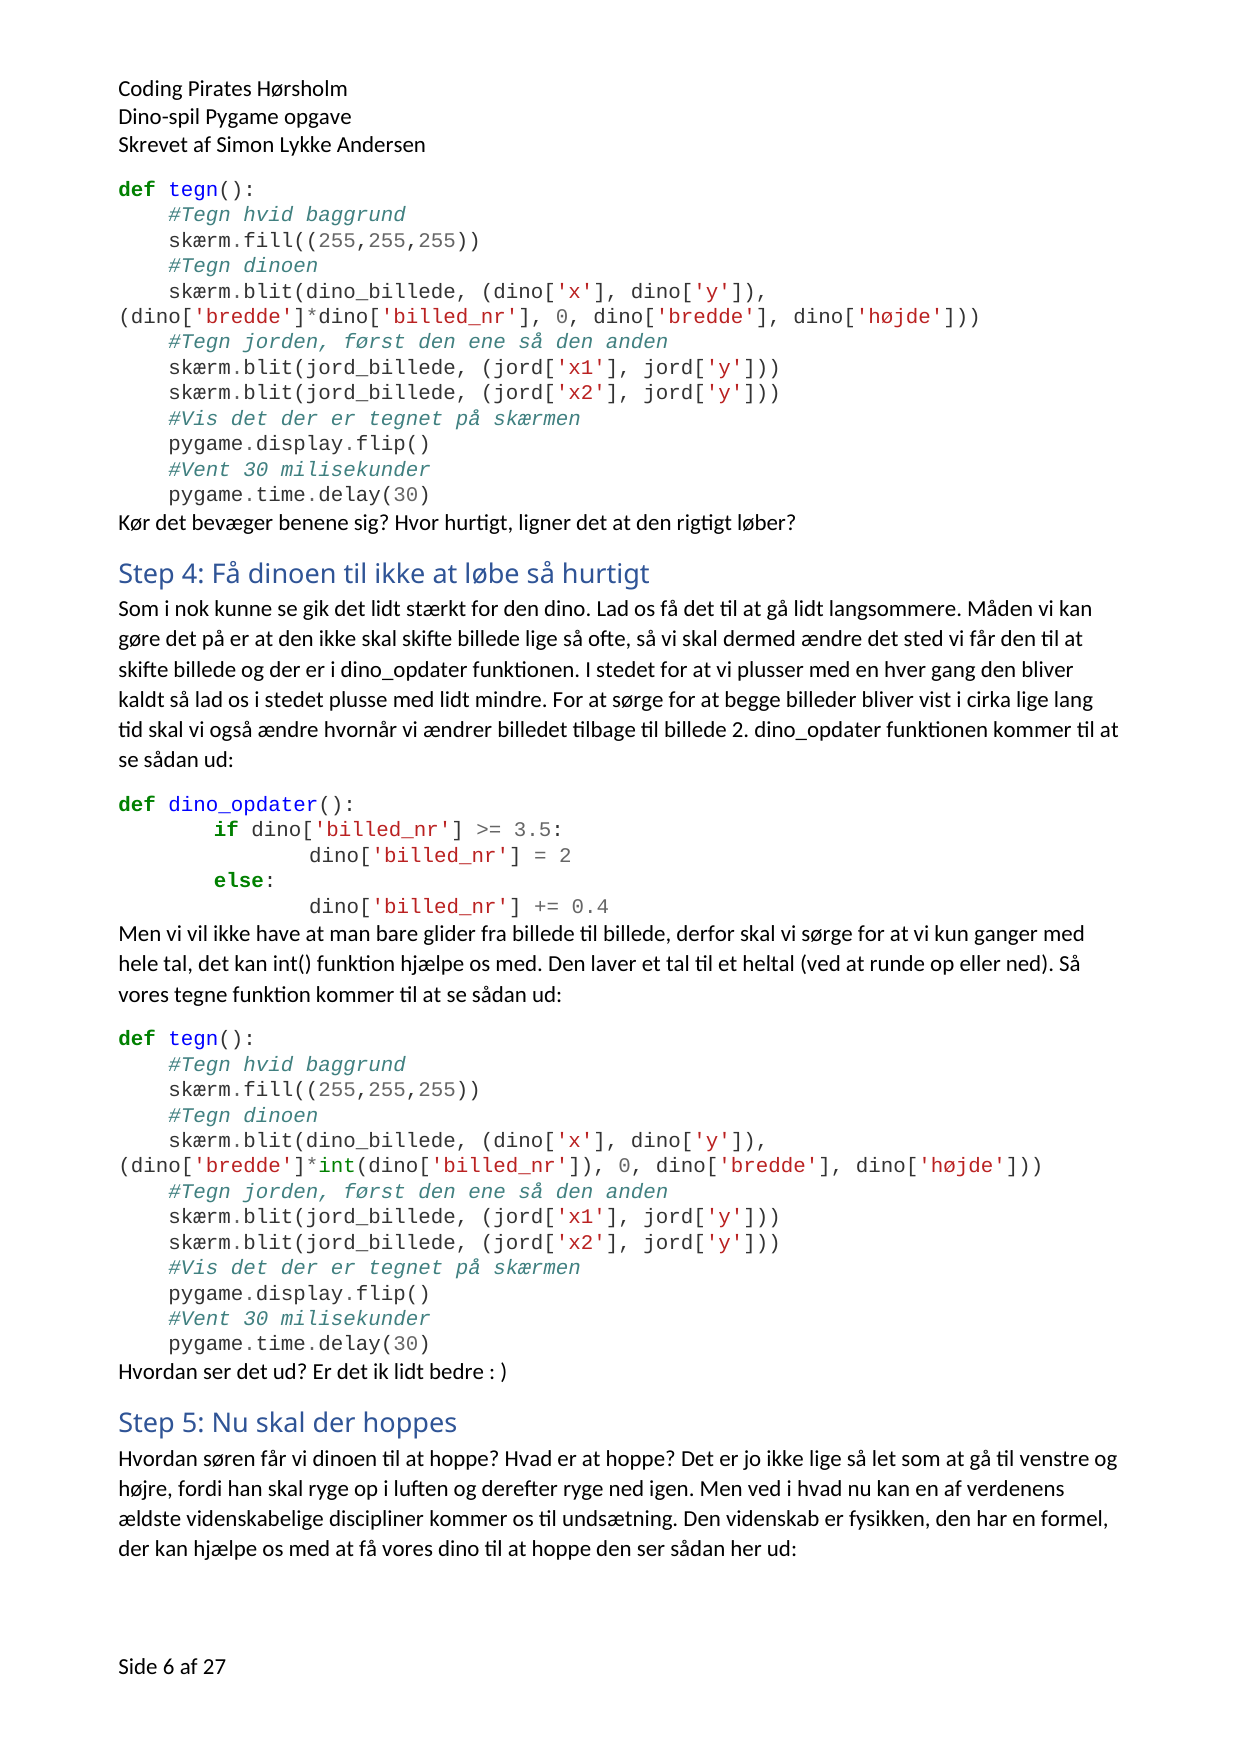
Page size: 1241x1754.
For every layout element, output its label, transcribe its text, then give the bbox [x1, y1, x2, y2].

text skærm.fill((255,255,255)) [118, 1077, 1122, 1103]
text def dino_opdater(): [118, 792, 1122, 818]
text skærm.blit(jord_billede, (jord['x2'], jord['y'])) [118, 381, 1122, 406]
text #Vent 30 milisekunder [118, 457, 1122, 482]
text skærm.blit(dino_billede, (dino['x'], dino['y']), (dino['bredde']*dino['billed_nr'], 0, dino['bredde'], dino['højde'])) [118, 279, 1122, 330]
text #Vis det der er tegnet på skærmen [118, 1255, 1122, 1281]
text #Vis det der er tegnet på skærmen [118, 406, 1122, 431]
text def tegn(): [118, 177, 1122, 203]
text pygame.time.delay(30) [118, 482, 1122, 508]
text if dino['billed_nr'] >= 3.5: [118, 818, 1122, 843]
text #Tegn jorden, først den ene så den anden [118, 1179, 1122, 1204]
text #Tegn hvid baggrund [118, 203, 1122, 228]
text skærm.fill((255,255,255)) [118, 228, 1122, 253]
text #Tegn dinoen [118, 1103, 1122, 1128]
text skærm.blit(jord_billede, (jord['x2'], jord['y'])) [118, 1230, 1122, 1255]
text dino['billed_nr'] += 0.4 [118, 894, 1122, 919]
text #Vent 30 milisekunder [118, 1306, 1122, 1332]
text def tegn(): [118, 1027, 1122, 1052]
text skærm.blit(dino_billede, (dino['x'], dino['y']), (dino['bredde']*int(dino['billed_nr']), 0, dino['bredde'], dino['højde'])) [118, 1128, 1122, 1179]
text dino['billed_nr'] = 2 [118, 843, 1122, 868]
text #Tegn jorden, først den ene så den anden [118, 330, 1122, 355]
text #Tegn hvid baggrund [118, 1052, 1122, 1077]
text Men vi vil ikke have at man bare glider fra billede til billede, derfor skal vi sørge for at vi kun ganger med hele tal, det kan int() funktion hjælpe os med. Den laver et tal til et heltal (ved at runde op eller ned). Så vores tegne funktion kommer til at se sådan ud: [118, 919, 1122, 1008]
text Hvordan søren får vi dinoen til at hoppe? Hvad er at hoppe? Det er jo ikke lige så let som at gå til venstre og højre, fordi han skal ryge op i luften og derefter ryge ned igen. Men ved i hvad nu kan en af verdenens ældste videnskabelige discipliner kommer os til undsætning. Den videnskab er fysikken, den har en formel, der kan hjælpe os med at få vores dino til at hoppe den ser sådan her ud: [118, 1444, 1122, 1562]
subtitle Step 5: Nu skal der hoppes [118, 1404, 1122, 1441]
text Hvordan ser det ud? Er det ik lidt bedre : ) [118, 1357, 1122, 1385]
subtitle Step 4: Få dinoen til ikke at løbe så hurtigt [118, 554, 1122, 591]
text #Tegn dinoen [118, 253, 1122, 279]
text Som i nok kunne se gik det lidt stærkt for den dino. Lad os få det til at gå lidt langsommere. Måden vi kan gøre det på er at den ikke skal skifte billede lige så ofte, så vi skal dermed ændre det sted vi får den til at skifte billede og der er i dino_opdater funktionen. I stedet for at vi plusser med en hver gang den bliver kaldt så lad os i stedet plusse med lidt mindre. For at sørge for at begge billeder bliver vist i cirka lige lang tid skal vi også ændre hvornår vi ændrer billedet tilbage til billede 2. dino_opdater funktionen kommer til at se sådan ud: [118, 594, 1122, 773]
text pygame.display.flip() [118, 1281, 1122, 1306]
text else: [118, 868, 1122, 894]
text Kør det bevæger benene sig? Hvor hurtigt, ligner det at den rigtigt løber? [118, 508, 1122, 536]
text skærm.blit(jord_billede, (jord['x1'], jord['y'])) [118, 355, 1122, 381]
text pygame.time.delay(30) [118, 1332, 1122, 1357]
text skærm.blit(jord_billede, (jord['x1'], jord['y'])) [118, 1204, 1122, 1230]
text pygame.display.flip() [118, 431, 1122, 457]
